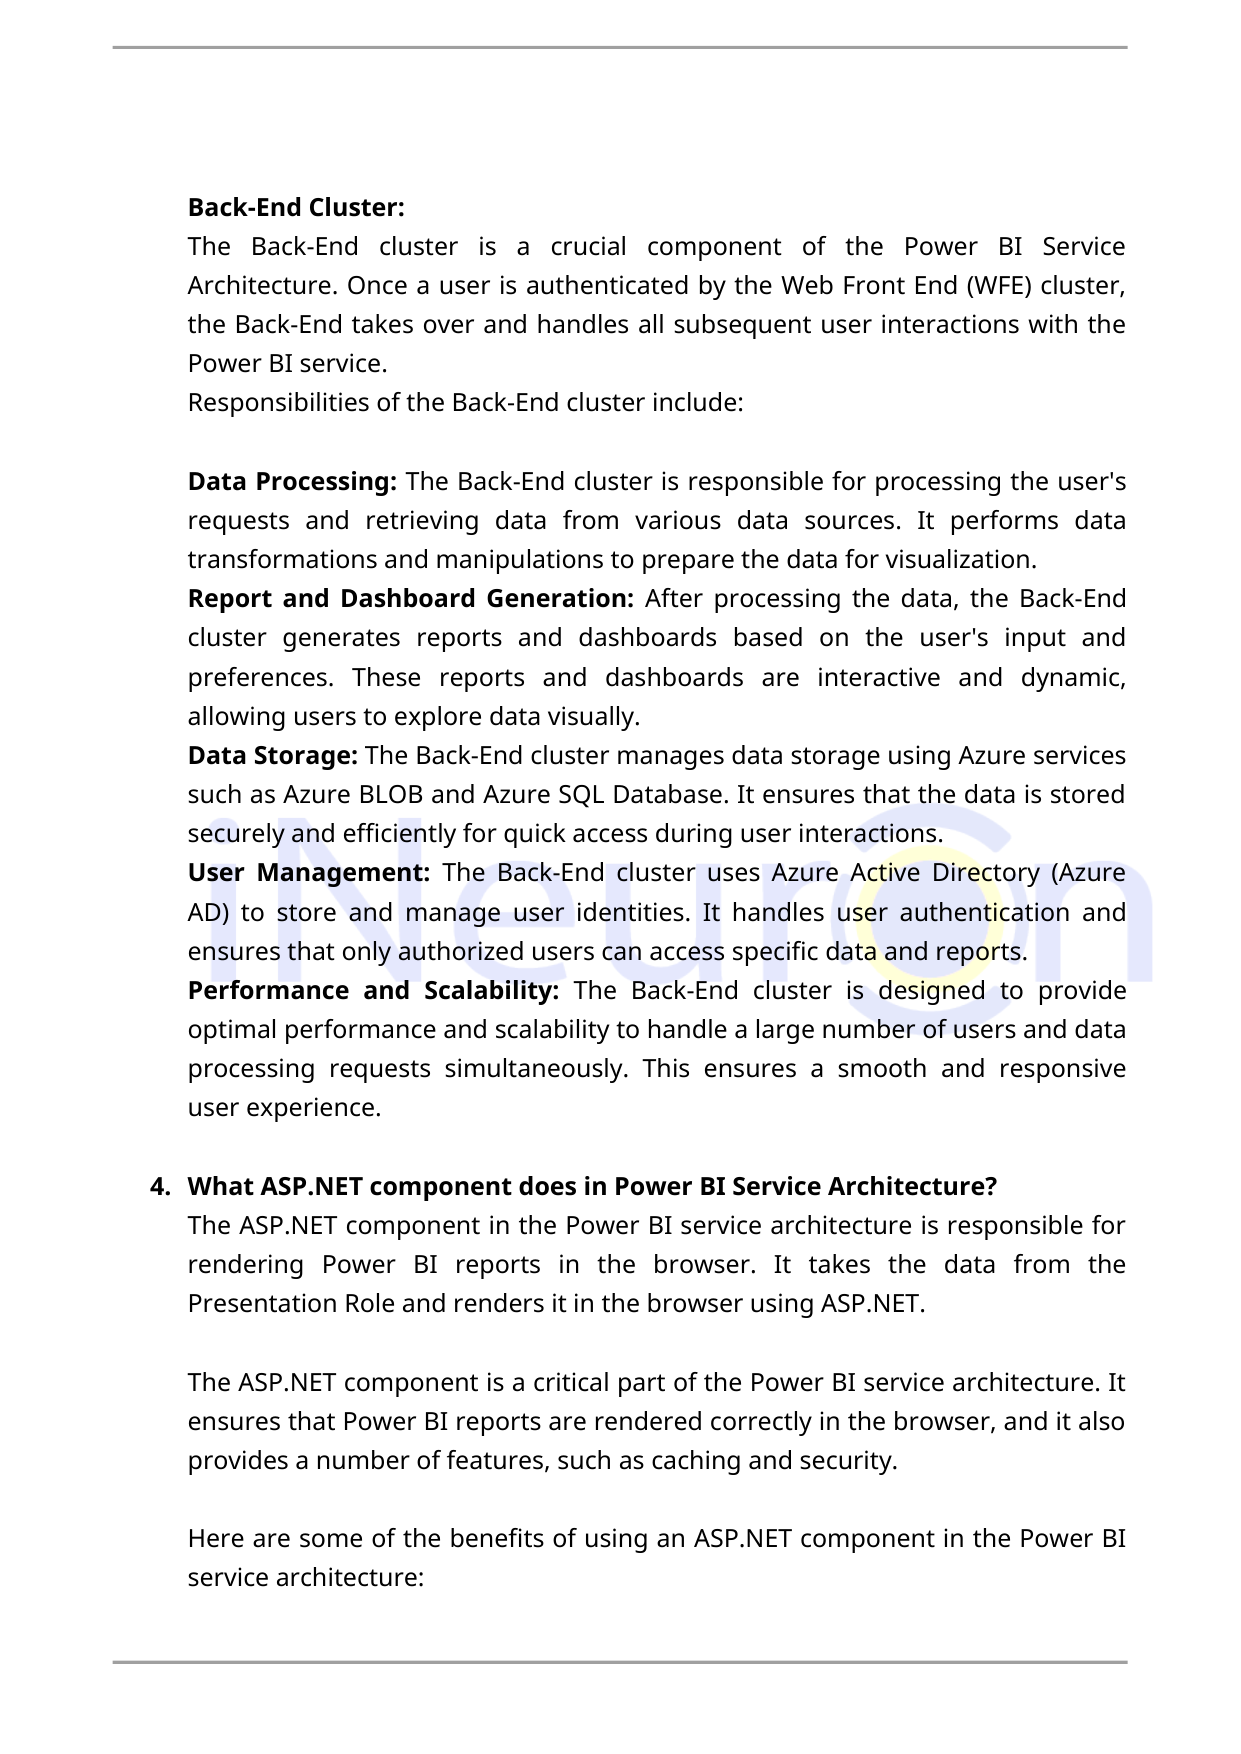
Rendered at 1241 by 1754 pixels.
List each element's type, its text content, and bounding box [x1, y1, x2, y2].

text The ASP.NET component is a critical part of the Power BI service architecture. It ensures that Power BI reports are rendered correctly in the browser, and it also provides a number of features, such as caching and security. [187, 1364, 1128, 1477]
text Report and Dashboard Generation: After processing the data, the Back-End cluster generates reports and dashboards based on the user's input and preferences. These reports and dashboards are interactive and dynamic, allowing users to explore data visually. [187, 581, 1128, 732]
text Performance and Scalability: The Back-End cluster is designed to provide optimal performance and scalability to handle a large number of users and data processing requests simultaneously. This ensures a smooth and responsive user experience. [187, 972, 1128, 1124]
text Responsibilities of the Back-End cluster include: [187, 385, 1128, 419]
list What ASP.NET component does in Power BI Service Architecture? [150, 1168, 1128, 1202]
text The Back-End cluster is a crucial component of the Power BI Service Architecture. Once a user is authenticated by the Web Front End (WFE) cluster, the Back-End takes over and handles all subsequent user interactions with the Power BI service. [187, 228, 1128, 380]
text The ASP.NET component in the Power BI service architecture is responsible for rendering Power BI reports in the browser. It takes the data from the Presentation Role and renders it in the browser using ASP.NET. [187, 1207, 1128, 1320]
text Back-End Cluster: [187, 189, 1128, 223]
text Here are some of the benefits of using an ASP.NET component in the Power BI service architecture: [187, 1521, 1128, 1594]
text Data Processing: The Back-End cluster is responsible for processing the user's requests and retrieving data from various data sources. It performs data transformations and manipulations to prepare the data for visualization. [187, 463, 1128, 576]
text Data Storage: The Back-End cluster manages data storage using Azure services such as Azure BLOB and Azure SQL Database. It ensures that the data is stored securely and efficiently for quick access during user interactions. [187, 737, 1128, 850]
text User Management: The Back-End cluster uses Azure Active Directory (Azure AD) to store and manage user identities. It handles user authentication and ensures that only authorized users can access specific data and reports. [187, 855, 1128, 967]
